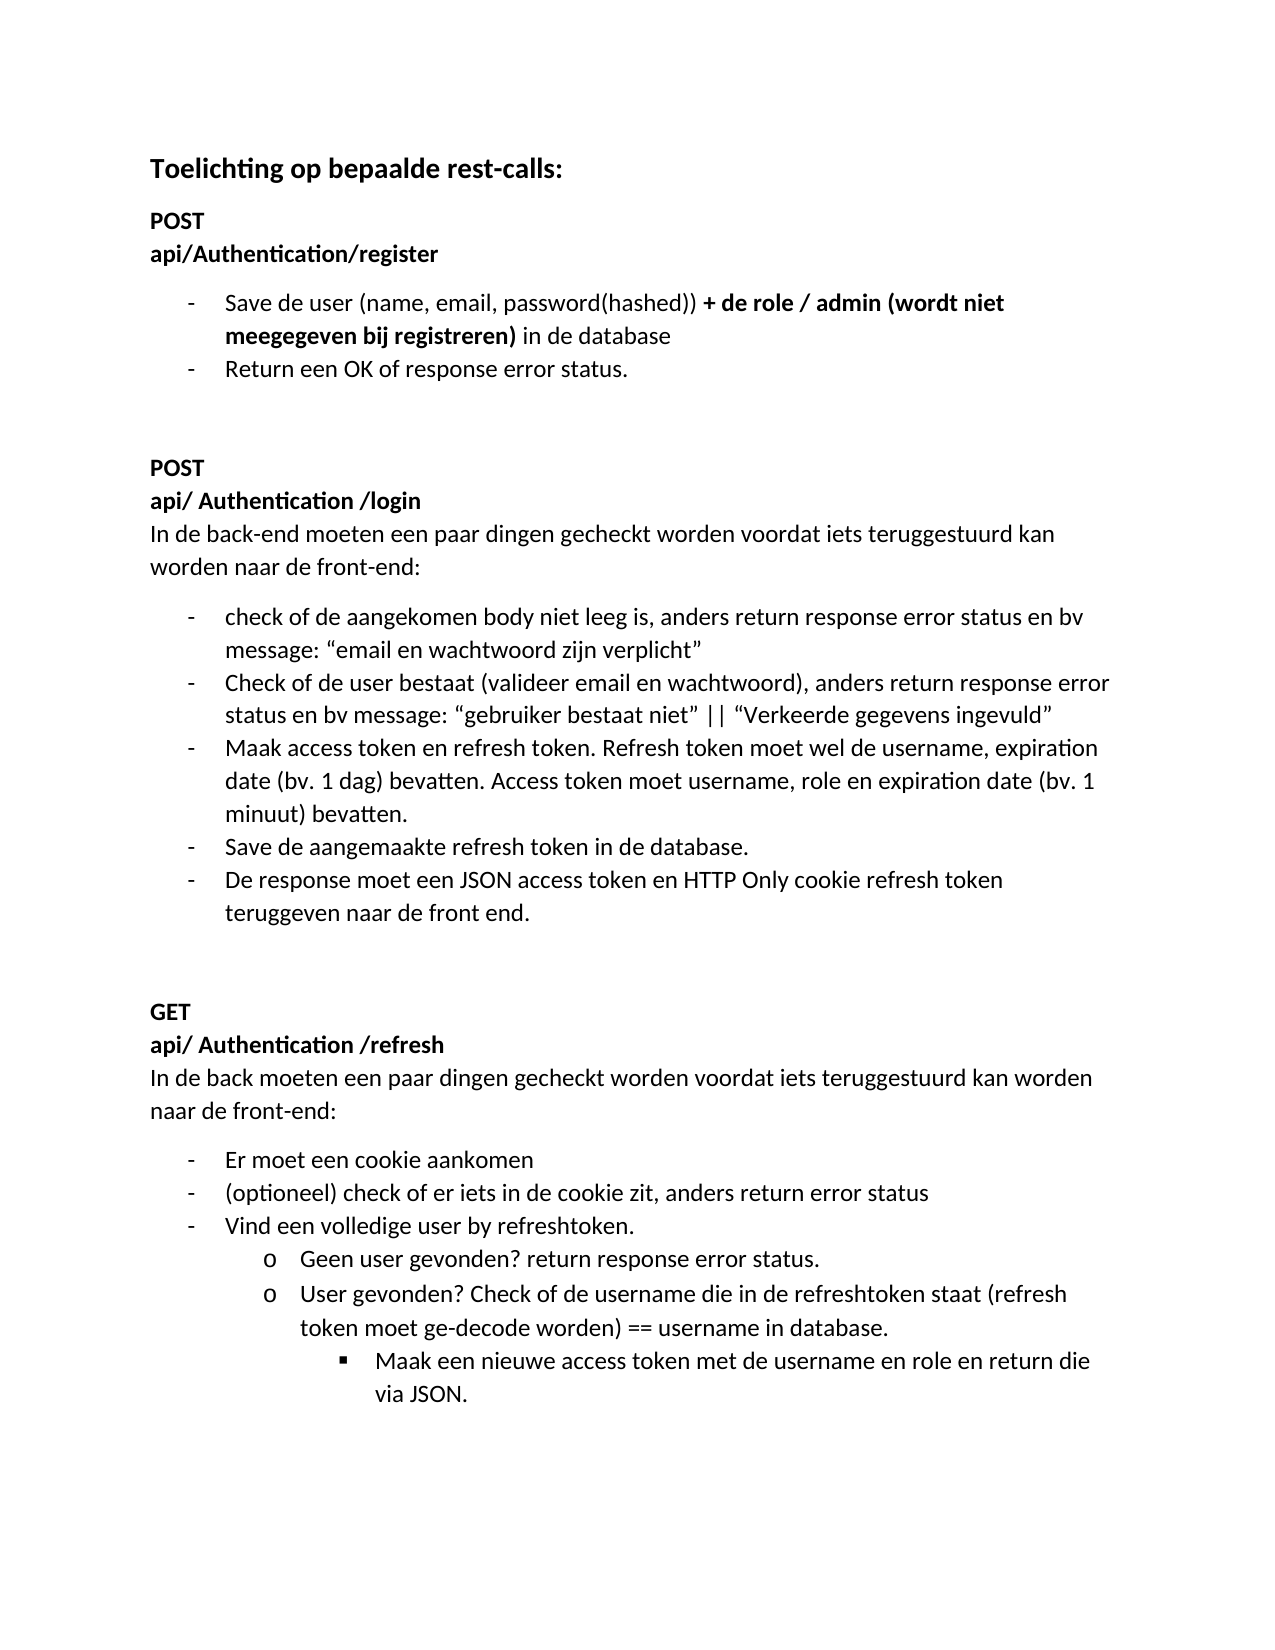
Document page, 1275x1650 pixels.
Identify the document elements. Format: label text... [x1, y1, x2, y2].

list Maak een nieuwe access token met de username en role en return die via JSON. [337, 1345, 1125, 1408]
text POST api/ Authentication /login In de back-end moeten een paar dingen gecheckt worden voordat iets teruggestuurd kan worden naar de front-end: [150, 453, 1125, 582]
text POST api/Authentication/register [150, 205, 1125, 268]
list Geen user gevonden? return response error status. [262, 1243, 1125, 1275]
text Toelichting op bepaalde rest-calls: [150, 150, 1125, 186]
list Save de aangemaakte refresh token in de database. [187, 831, 1125, 862]
list De response moet een JSON access token en HTTP Only cookie refresh token teruggeven naar de front end. [187, 864, 1125, 928]
list Check of de user bestaat (valideer email en wachtwoord), anders return response error status en bv message: “gebruiker bestaat niet” || “Verkeerde gegevens ingevuld” [187, 667, 1125, 730]
list Maak access token en refresh token. Refresh token moet wel de username, expiration date (bv. 1 dag) bevatten. Access token moet username, role en expiration date (bv. 1 minuut) bevatten. [187, 733, 1125, 829]
list Return een OK of response error status. [187, 353, 1125, 384]
list (optioneel) check of er iets in de cookie zit, anders return error status [187, 1178, 1125, 1208]
list Er moet een cookie aankomen [187, 1145, 1125, 1175]
list Vind een volledige user by refreshtoken. [187, 1211, 1125, 1241]
list User gevonden? Check of de username die in de refreshtoken staat (refresh token moet ge-decode worden) == username in database. [262, 1278, 1125, 1342]
text GET api/ Authentication /refresh In de back moeten een paar dingen gecheckt worden voordat iets teruggestuurd kan worden naar de front-end: [150, 996, 1125, 1126]
list Save de user (name, email, password(hashed)) + de role / admin (wordt niet meegegeven bij registreren) in de database [187, 288, 1125, 351]
list check of de aangekomen body niet leeg is, anders return response error status en bv message: “email en wachtwoord zijn verplicht” [187, 601, 1125, 664]
